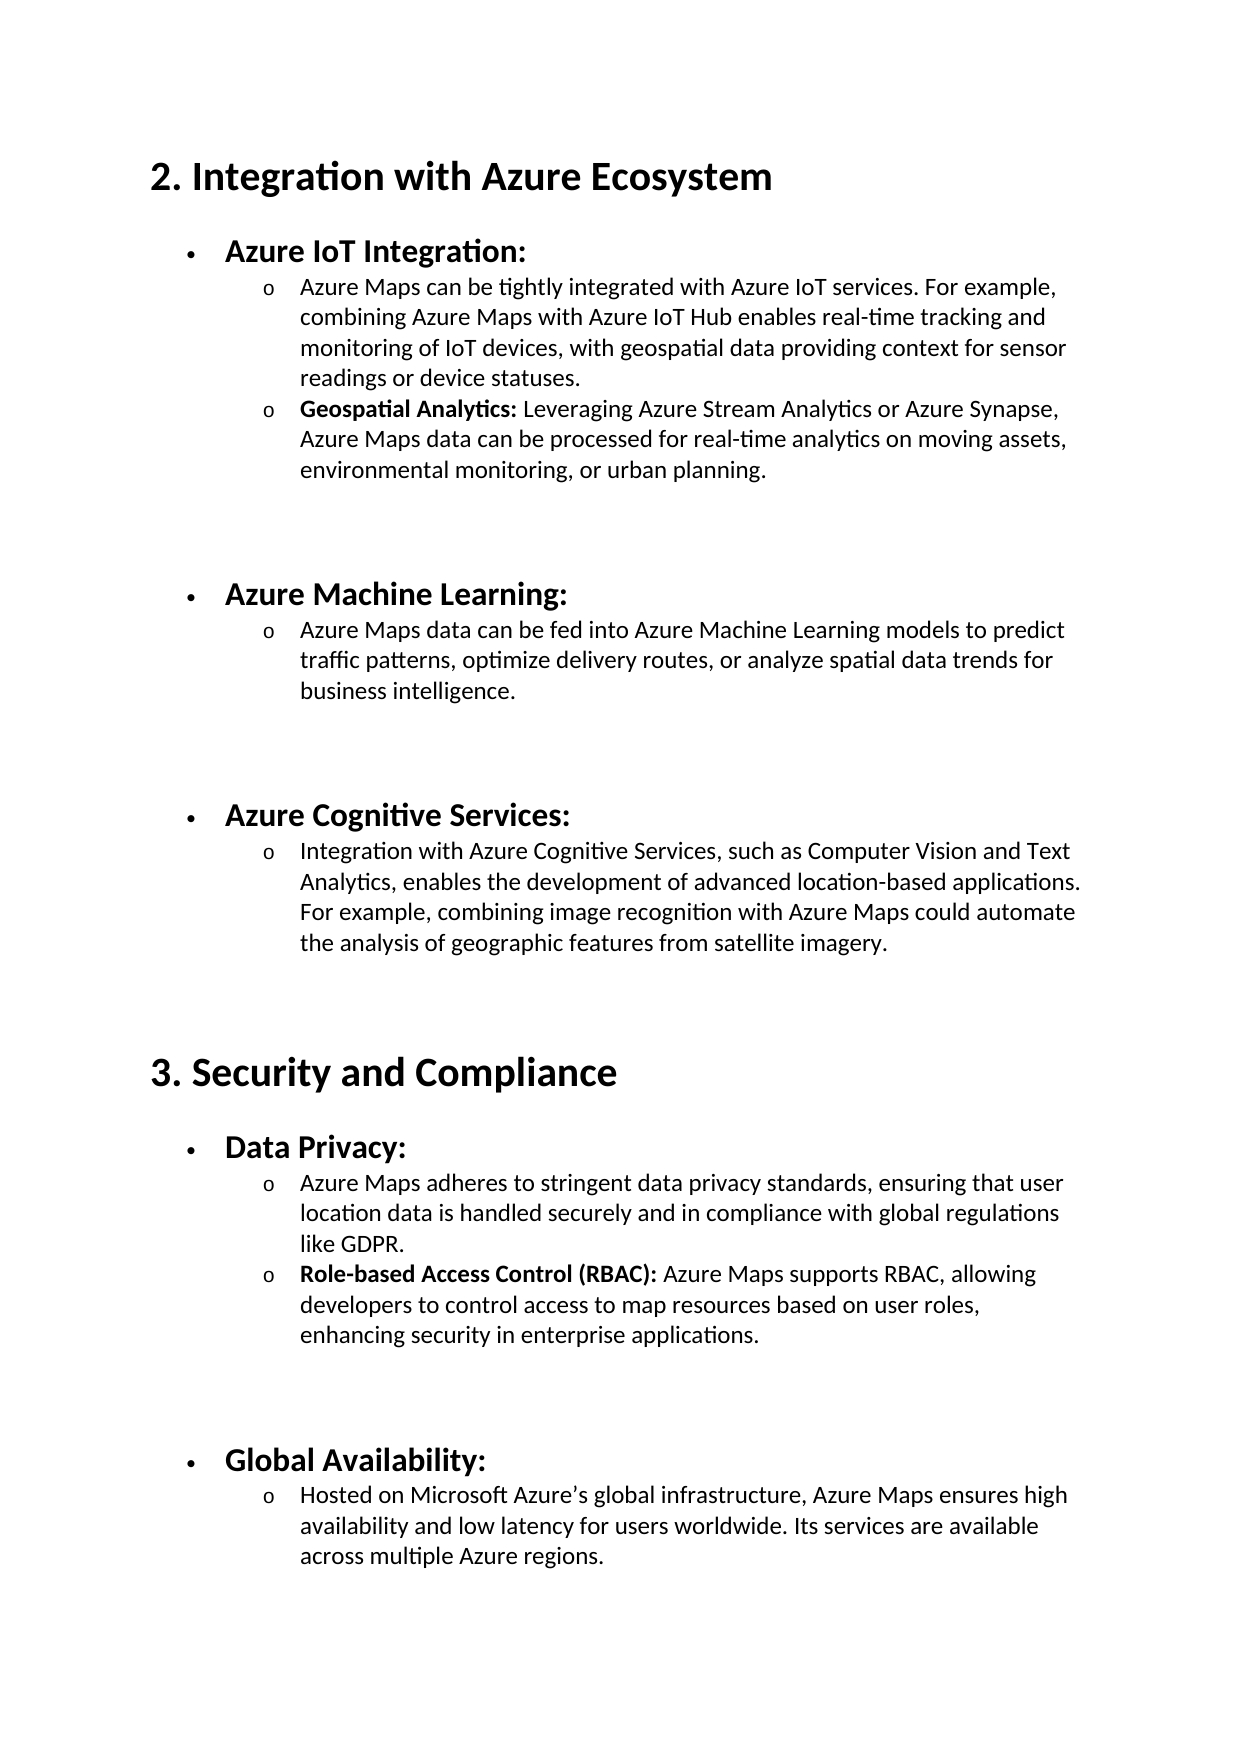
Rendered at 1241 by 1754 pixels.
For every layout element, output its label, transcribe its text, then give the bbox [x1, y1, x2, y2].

text 3. Security and Compliance [150, 1046, 1090, 1097]
list Global Availability: [187, 1439, 1090, 1479]
list Azure Maps adheres to stringent data privacy standards, ensuring that user location data is handled securely and in compliance with global regulations like GDPR. [262, 1167, 1090, 1258]
list Azure Machine Learning: [187, 573, 1090, 614]
list Integration with Azure Cognitive Services, such as Computer Vision and Text Analytics, enables the development of advanced location-based applications. For example, combining image recognition with Azure Maps could automate the analysis of geographic features from satellite imagery. [262, 835, 1090, 957]
list Data Privacy: [187, 1126, 1090, 1167]
list Azure IoT Integration: [187, 230, 1090, 271]
list Hosted on Microsoft Azure’s global infrastructure, Azure Maps ensures high availability and low latency for users worldwide. Its services are available across multiple Azure regions. [262, 1479, 1090, 1571]
text 2. Integration with Azure Ecosystem [150, 150, 1090, 201]
list Azure Cognitive Services: [187, 794, 1090, 835]
list Azure Maps data can be fed into Azure Machine Learning models to predict traffic patterns, optimize delivery routes, or analyze spatial data trends for business intelligence. [262, 614, 1090, 706]
list Geospatial Analytics: Leveraging Azure Stream Analytics or Azure Synapse, Azure Maps data can be processed for real-time analytics on moving assets, environmental monitoring, or urban planning. [262, 393, 1090, 484]
list Azure Maps can be tightly integrated with Azure IoT services. For example, combining Azure Maps with Azure IoT Hub enables real-time tracking and monitoring of IoT devices, with geospatial data providing context for sensor readings or device statuses. [262, 271, 1090, 393]
list Role-based Access Control (RBAC): Azure Maps supports RBAC, allowing developers to control access to map resources based on user roles, enhancing security in enterprise applications. [262, 1258, 1090, 1350]
